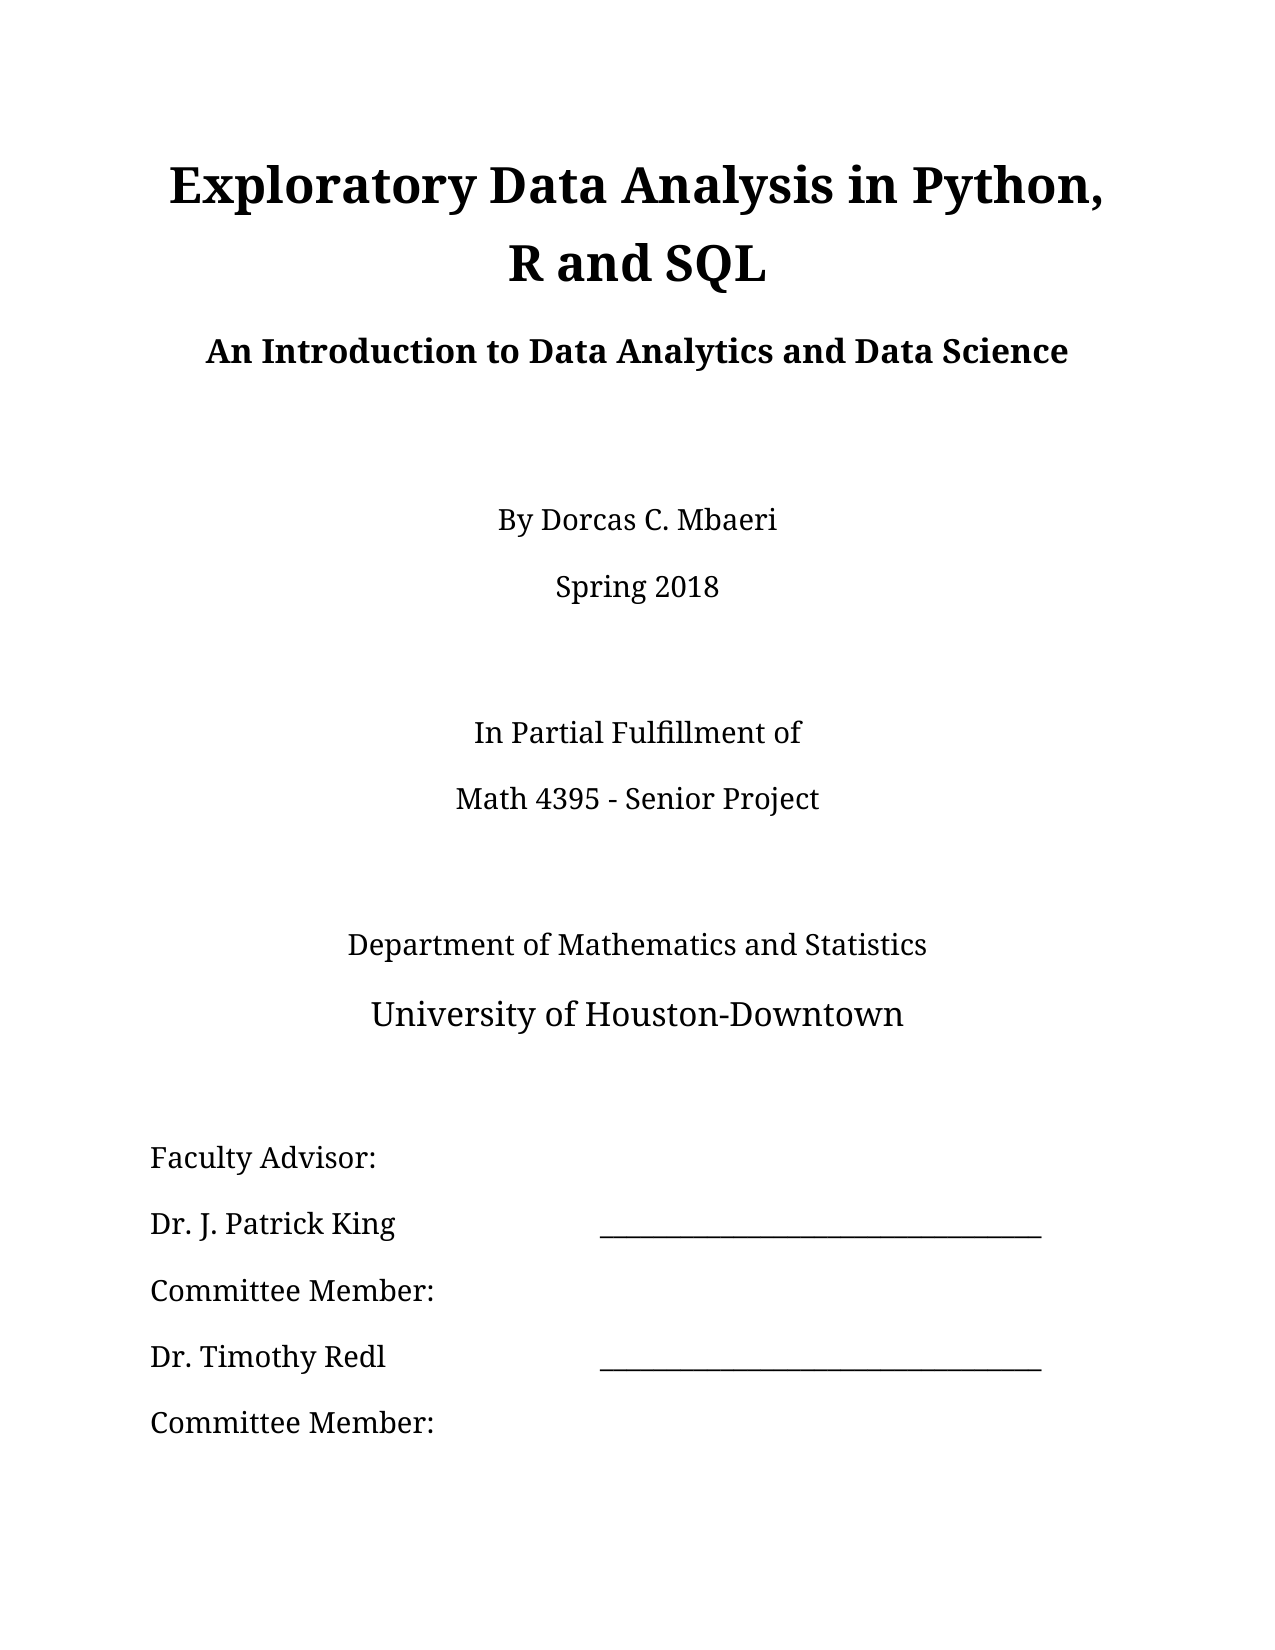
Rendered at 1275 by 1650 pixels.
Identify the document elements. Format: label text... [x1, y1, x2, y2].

text Department of Mathematics and Statistics [150, 924, 1125, 964]
text By Dorcas C. Mbaeri [150, 500, 1125, 539]
text An Introduction to Data Analytics and Data Science [150, 327, 1125, 373]
text Committee Member: [150, 1270, 1125, 1309]
text Faculty Advisor: [150, 1137, 1125, 1177]
text Committee Member: [150, 1403, 1125, 1442]
text Spring 2018 [150, 566, 1125, 606]
text Dr. J. Patrick King _________________________________ [150, 1203, 1125, 1243]
text Exploratory Data Analysis in Python, R and SQL [150, 150, 1125, 296]
text Math 4395 - Senior Project [150, 778, 1125, 818]
text University of Houston-Downtown [150, 991, 1125, 1036]
text Dr. Timothy Redl _________________________________ [150, 1336, 1125, 1376]
text In Partial Fulfillment of [150, 712, 1125, 752]
